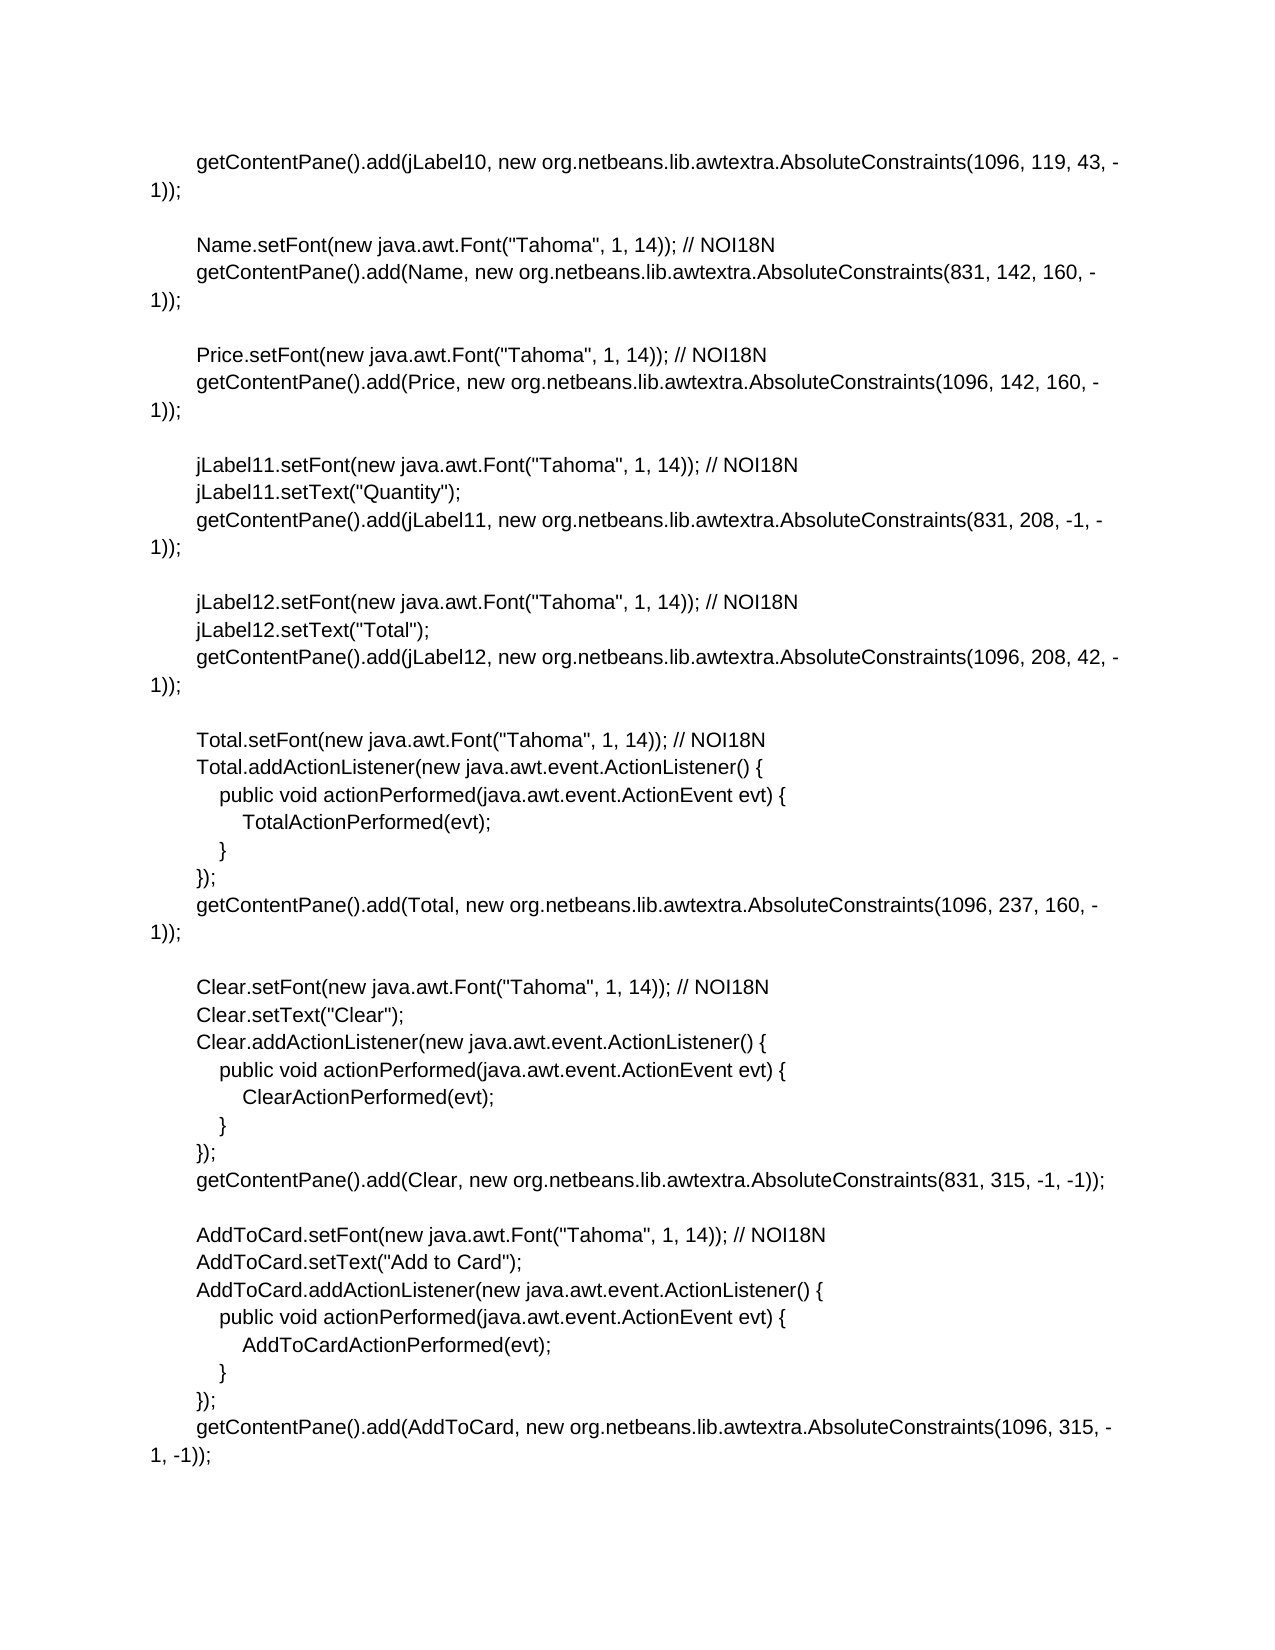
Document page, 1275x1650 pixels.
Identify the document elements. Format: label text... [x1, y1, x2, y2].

text jLabel11.setFont(new java.awt.Font("Tahoma", 1, 14)); // NOI18N [150, 452, 1125, 476]
text } [150, 837, 1125, 861]
text Price.setFont(new java.awt.Font("Tahoma", 1, 14)); // NOI18N [150, 342, 1125, 366]
text AddToCardActionPerformed(evt); [150, 1332, 1125, 1356]
text public void actionPerformed(java.awt.event.ActionEvent evt) { [150, 782, 1125, 806]
text getContentPane().add(jLabel10, new org.netbeans.lib.awtextra.AbsoluteConstraints(1096, 119, 43, -1)); [150, 150, 1125, 201]
text Total.setFont(new java.awt.Font("Tahoma", 1, 14)); // NOI18N [150, 727, 1125, 751]
text getContentPane().add(jLabel11, new org.netbeans.lib.awtextra.AbsoluteConstraints(831, 208, -1, -1)); [150, 507, 1125, 559]
text public void actionPerformed(java.awt.event.ActionEvent evt) { [150, 1057, 1125, 1081]
text getContentPane().add(jLabel12, new org.netbeans.lib.awtextra.AbsoluteConstraints(1096, 208, 42, -1)); [150, 645, 1125, 696]
text Clear.setText("Clear"); [150, 1002, 1125, 1026]
text getContentPane().add(AddToCard, new org.netbeans.lib.awtextra.AbsoluteConstraints(1096, 315, -1, -1)); [150, 1415, 1125, 1466]
text jLabel11.setText("Quantity"); [150, 480, 1125, 504]
text }); [150, 1387, 1125, 1411]
text AddToCard.setText("Add to Card"); [150, 1250, 1125, 1274]
text AddToCard.addActionListener(new java.awt.event.ActionListener() { [150, 1277, 1125, 1301]
text }); [150, 1140, 1125, 1164]
text getContentPane().add(Clear, new org.netbeans.lib.awtextra.AbsoluteConstraints(831, 315, -1, -1)); [150, 1167, 1125, 1191]
text Clear.addActionListener(new java.awt.event.ActionListener() { [150, 1030, 1125, 1054]
text Name.setFont(new java.awt.Font("Tahoma", 1, 14)); // NOI18N [150, 232, 1125, 256]
text TotalActionPerformed(evt); [150, 810, 1125, 834]
text } [150, 1360, 1125, 1384]
text getContentPane().add(Total, new org.netbeans.lib.awtextra.AbsoluteConstraints(1096, 237, 160, -1)); [150, 892, 1125, 944]
text getContentPane().add(Price, new org.netbeans.lib.awtextra.AbsoluteConstraints(1096, 142, 160, -1)); [150, 370, 1125, 421]
text getContentPane().add(Name, new org.netbeans.lib.awtextra.AbsoluteConstraints(831, 142, 160, -1)); [150, 260, 1125, 311]
text }); [150, 865, 1125, 889]
text Total.addActionListener(new java.awt.event.ActionListener() { [150, 755, 1125, 779]
text Clear.setFont(new java.awt.Font("Tahoma", 1, 14)); // NOI18N [150, 975, 1125, 999]
text jLabel12.setText("Total"); [150, 617, 1125, 641]
text ClearActionPerformed(evt); [150, 1085, 1125, 1109]
text public void actionPerformed(java.awt.event.ActionEvent evt) { [150, 1305, 1125, 1329]
text jLabel12.setFont(new java.awt.Font("Tahoma", 1, 14)); // NOI18N [150, 590, 1125, 614]
text AddToCard.setFont(new java.awt.Font("Tahoma", 1, 14)); // NOI18N [150, 1222, 1125, 1246]
text } [150, 1112, 1125, 1136]
